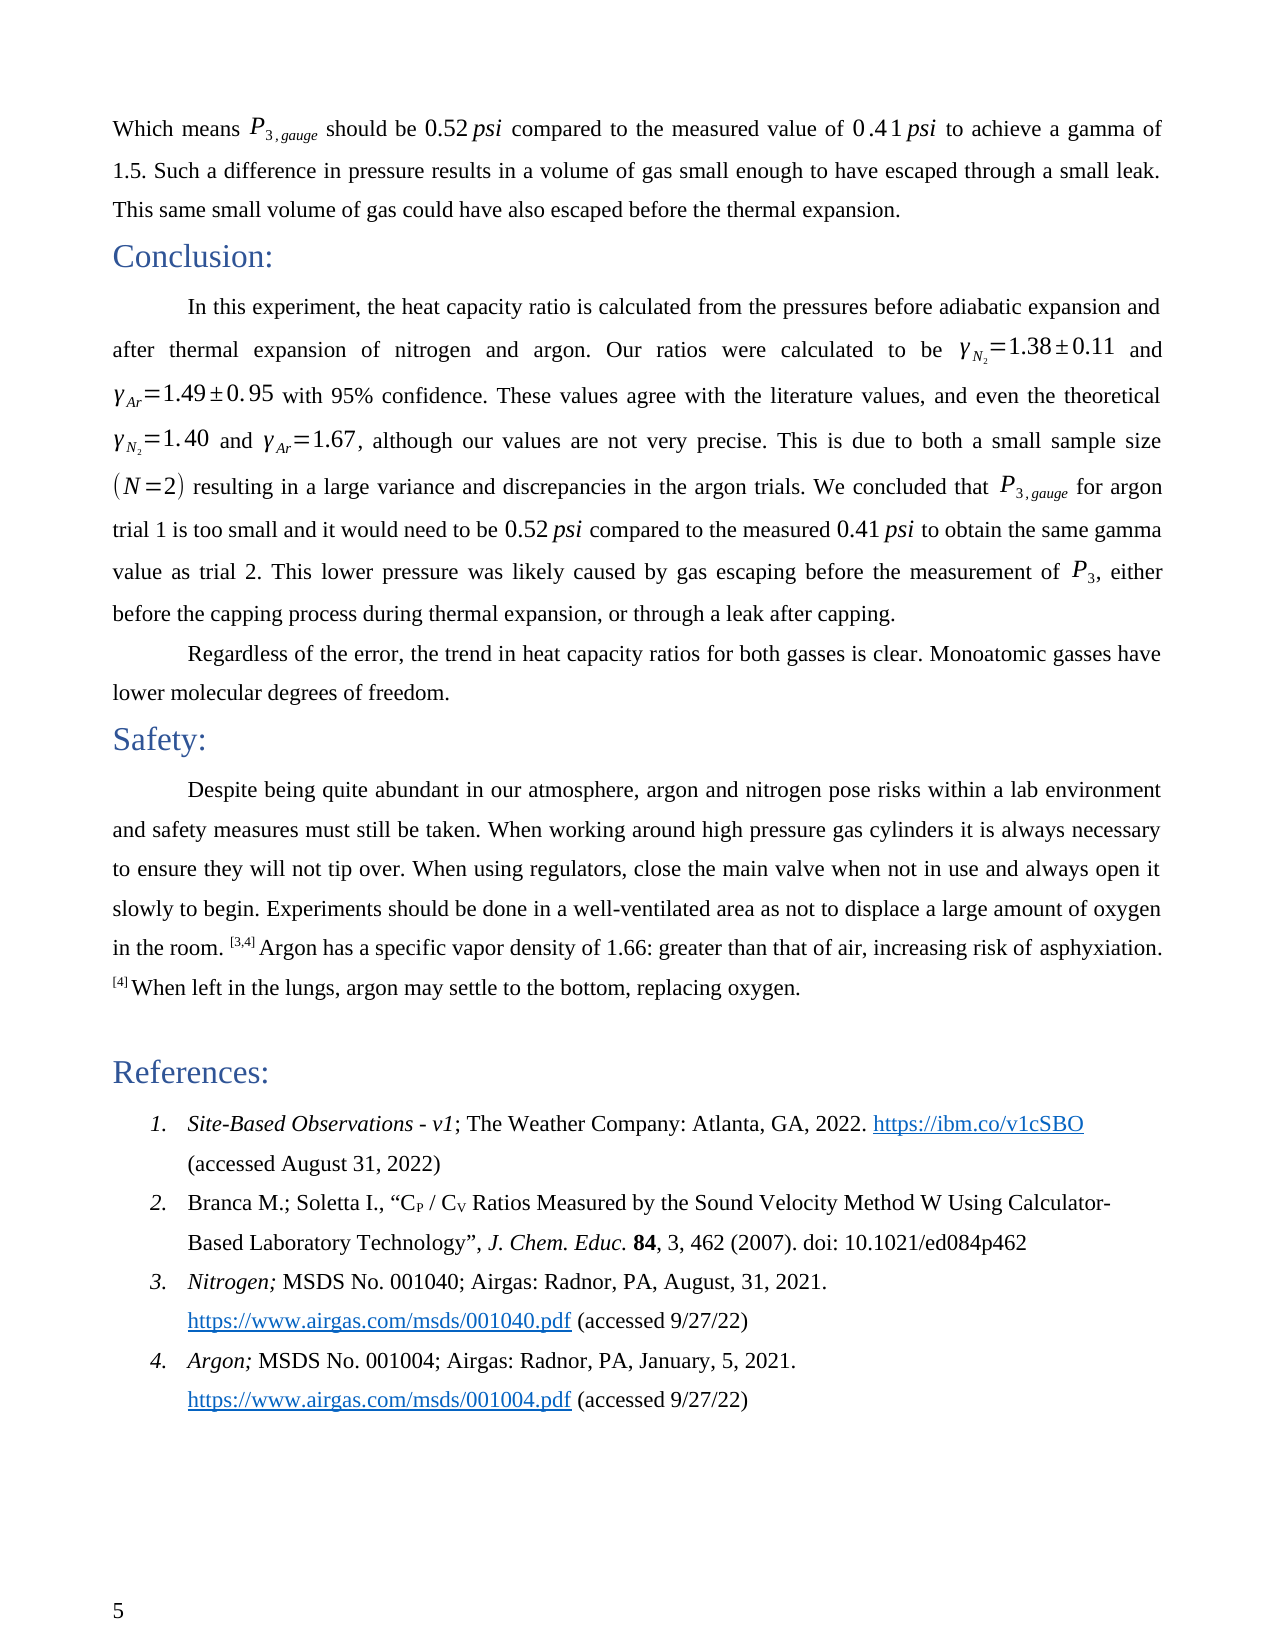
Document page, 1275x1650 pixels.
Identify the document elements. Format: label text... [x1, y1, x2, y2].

subtitle Conclusion: [112, 236, 1162, 274]
text Despite being quite abundant in our atmosphere, argon and nitrogen pose risks within a lab environment and safety measures must still be taken. When working around high pressure gas cylinders it is always necessary to ensure they will not tip over. When using regulators, close the main valve when not in use and always open it slowly to begin. Experiments should be done in a well-ventilated area as not to displace a large amount of oxygen in the room. [3,4] Argon has a specific vapor density of 1.66: greater than that of air, increasing risk of asphyxiation. [4] When left in the lungs, argon may settle to the bottom, replacing oxygen. [112, 776, 1162, 1000]
text In this experiment, the heat capacity ratio is calculated from the pressures before adiabatic expansion and after thermal expansion of nitrogen and argon. Our ratios were calculated to be and with 95% confidence. These values agree with the literature values, and even the theoretical and , although our values are not very precise. This is due to both a small sample size resulting in a large variance and discrepancies in the argon trials. We concluded that for argon trial 1 is too small and it would need to be compared to the measured to obtain the same gamma value as trial 2. This lower pressure was likely caused by gas escaping before the measurement of , either before the capping process during thermal expansion, or through a leak after capping. [112, 293, 1162, 627]
subtitle References: [112, 1053, 1162, 1091]
list Branca M.; Soletta I., “CP / CV Ratios Measured by the Sound Velocity Method W Using Calculator-Based Laboratory Technology”, J. Chem. Educ. 84, 3, 462 (2007). doi: 10.1021/ed084p462 [150, 1189, 1162, 1255]
text Regardless of the error, the trend in heat capacity ratios for both gasses is clear. Monoatomic gasses have lower molecular degrees of freedom. [112, 640, 1162, 706]
list Argon; MSDS No. 001004; Airgas: Radnor, PA, January, 5, 2021. https://www.airgas.com/msds/001004.pdf (accessed 9/27/22) [150, 1347, 1162, 1413]
text Which means should be compared to the measured value of to achieve a gamma of 1.5. Such a difference in pressure results in a volume of gas small enough to have escaped through a small leak. This same small volume of gas could have also escaped before the thermal expansion. [112, 112, 1162, 223]
list Nitrogen; MSDS No. 001040; Airgas: Radnor, PA, August, 31, 2021. https://www.airgas.com/msds/001040.pdf (accessed 9/27/22) [150, 1268, 1162, 1334]
list Site-Based Observations - v1; The Weather Company: Atlanta, GA, 2022. https://ibm.co/v1cSBO (accessed August 31, 2022) [150, 1110, 1162, 1176]
text Safety: [112, 719, 1162, 757]
